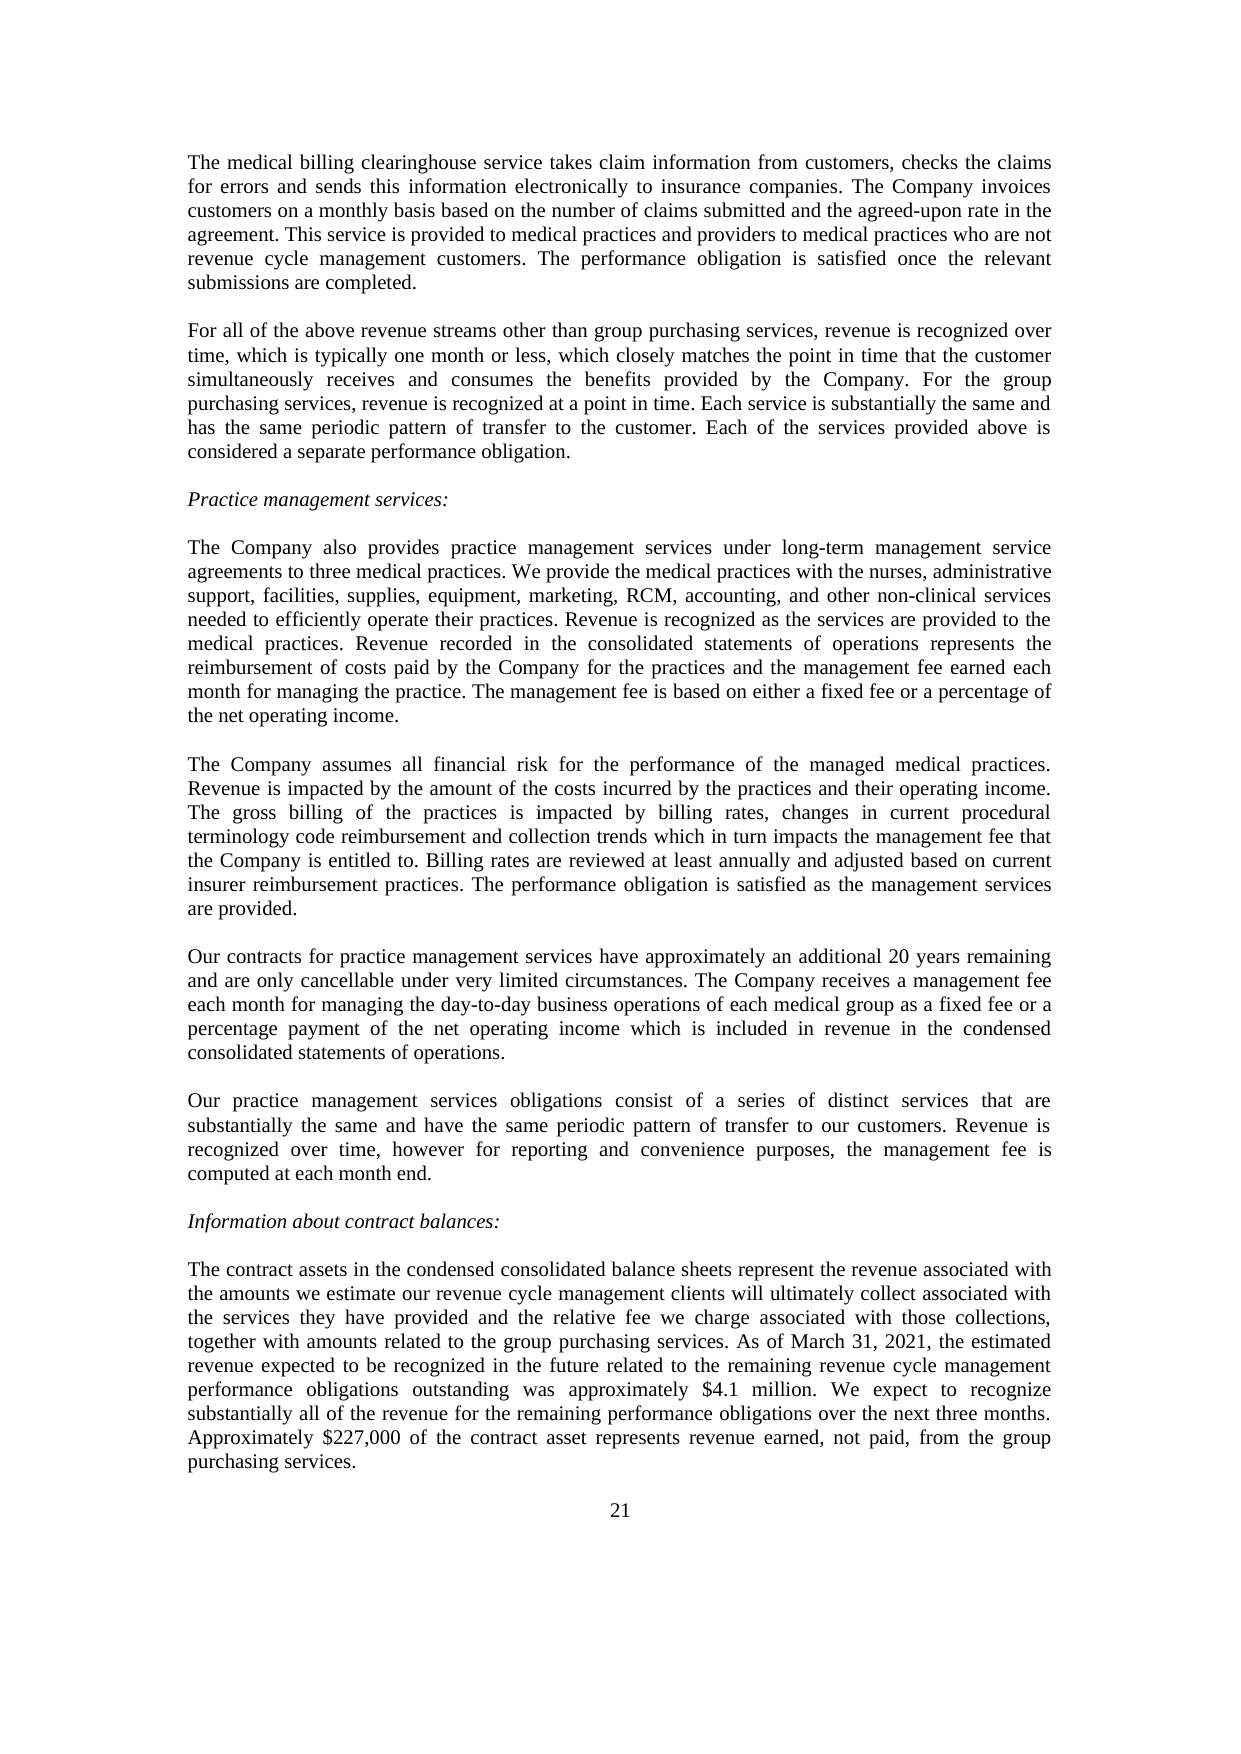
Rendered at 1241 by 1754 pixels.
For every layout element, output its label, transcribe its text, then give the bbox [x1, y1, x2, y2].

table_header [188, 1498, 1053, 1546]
text The medical billing clearinghouse service takes claim information from customers, checks the claims for errors and sends this information electronically to insurance companies. The Company invoices customers on a monthly basis based on the number of claims submitted and the agreed-upon rate in the agreement. This service is provided to medical practices and providers to medical practices who are not revenue cycle management customers. The performance obligation is satisfied once the relevant submissions are completed. [187, 150, 1053, 294]
text The Company also provides practice management services under long-term management service agreements to three medical practices. We provide the medical practices with the nurses, administrative support, facilities, supplies, equipment, marketing, RCM, accounting, and other non-clinical services needed to efficiently operate their practices. Revenue is recognized as the services are provided to the medical practices. Revenue recorded in the consolidated statements of operations represents the reimbursement of costs paid by the Company for the practices and the management fee earned each month for managing the practice. The management fee is based on either a fixed fee or a percentage of the net operating income. [187, 535, 1053, 727]
text Information about contract balances: [187, 1209, 1053, 1233]
text For all of the above revenue streams other than group purchasing services, revenue is recognized over time, which is typically one month or less, which closely matches the point in time that the customer simultaneously receives and consumes the benefits provided by the Company. For the group purchasing services, revenue is recognized at a point in time. Each service is substantially the same and has the same periodic pattern of transfer to the customer. Each of the services provided above is considered a separate performance obligation. [187, 318, 1053, 463]
text The contract assets in the condensed consolidated balance sheets represent the revenue associated with the amounts we estimate our revenue cycle management clients will ultimately collect associated with the services they have provided and the relative fee we charge associated with those collections, together with amounts related to the group purchasing services. As of March 31, 2021, the estimated revenue expected to be recognized in the future related to the remaining revenue cycle management performance obligations outstanding was approximately $4.1 million. We expect to recognize substantially all of the revenue for the remaining performance obligations over the next three months. Approximately $227,000 of the contract asset represents revenue earned, not paid, from the group purchasing services. [187, 1257, 1053, 1473]
text Our practice management services obligations consist of a series of distinct services that are substantially the same and have the same periodic pattern of transfer to our customers. Revenue is recognized over time, however for reporting and convenience purposes, the management fee is computed at each month end. [187, 1088, 1053, 1185]
text Our contracts for practice management services have approximately an additional 20 years remaining and are only cancellable under very limited circumstances. The Company receives a management fee each month for managing the day-to-day business operations of each medical group as a fixed fee or a percentage payment of the net operating income which is included in revenue in the condensed consolidated statements of operations. [187, 944, 1053, 1064]
text Practice management services: [187, 487, 1053, 511]
text The Company assumes all financial risk for the performance of the managed medical practices. Revenue is impacted by the amount of the costs incurred by the practices and their operating income. The gross billing of the practices is impacted by billing rates, changes in current procedural terminology code reimbursement and collection trends which in turn impacts the management fee that the Company is entitled to. Billing rates are reviewed at least annually and adjusted based on current insurer reimbursement practices. The performance obligation is satisfied as the management services are provided. [187, 752, 1053, 920]
